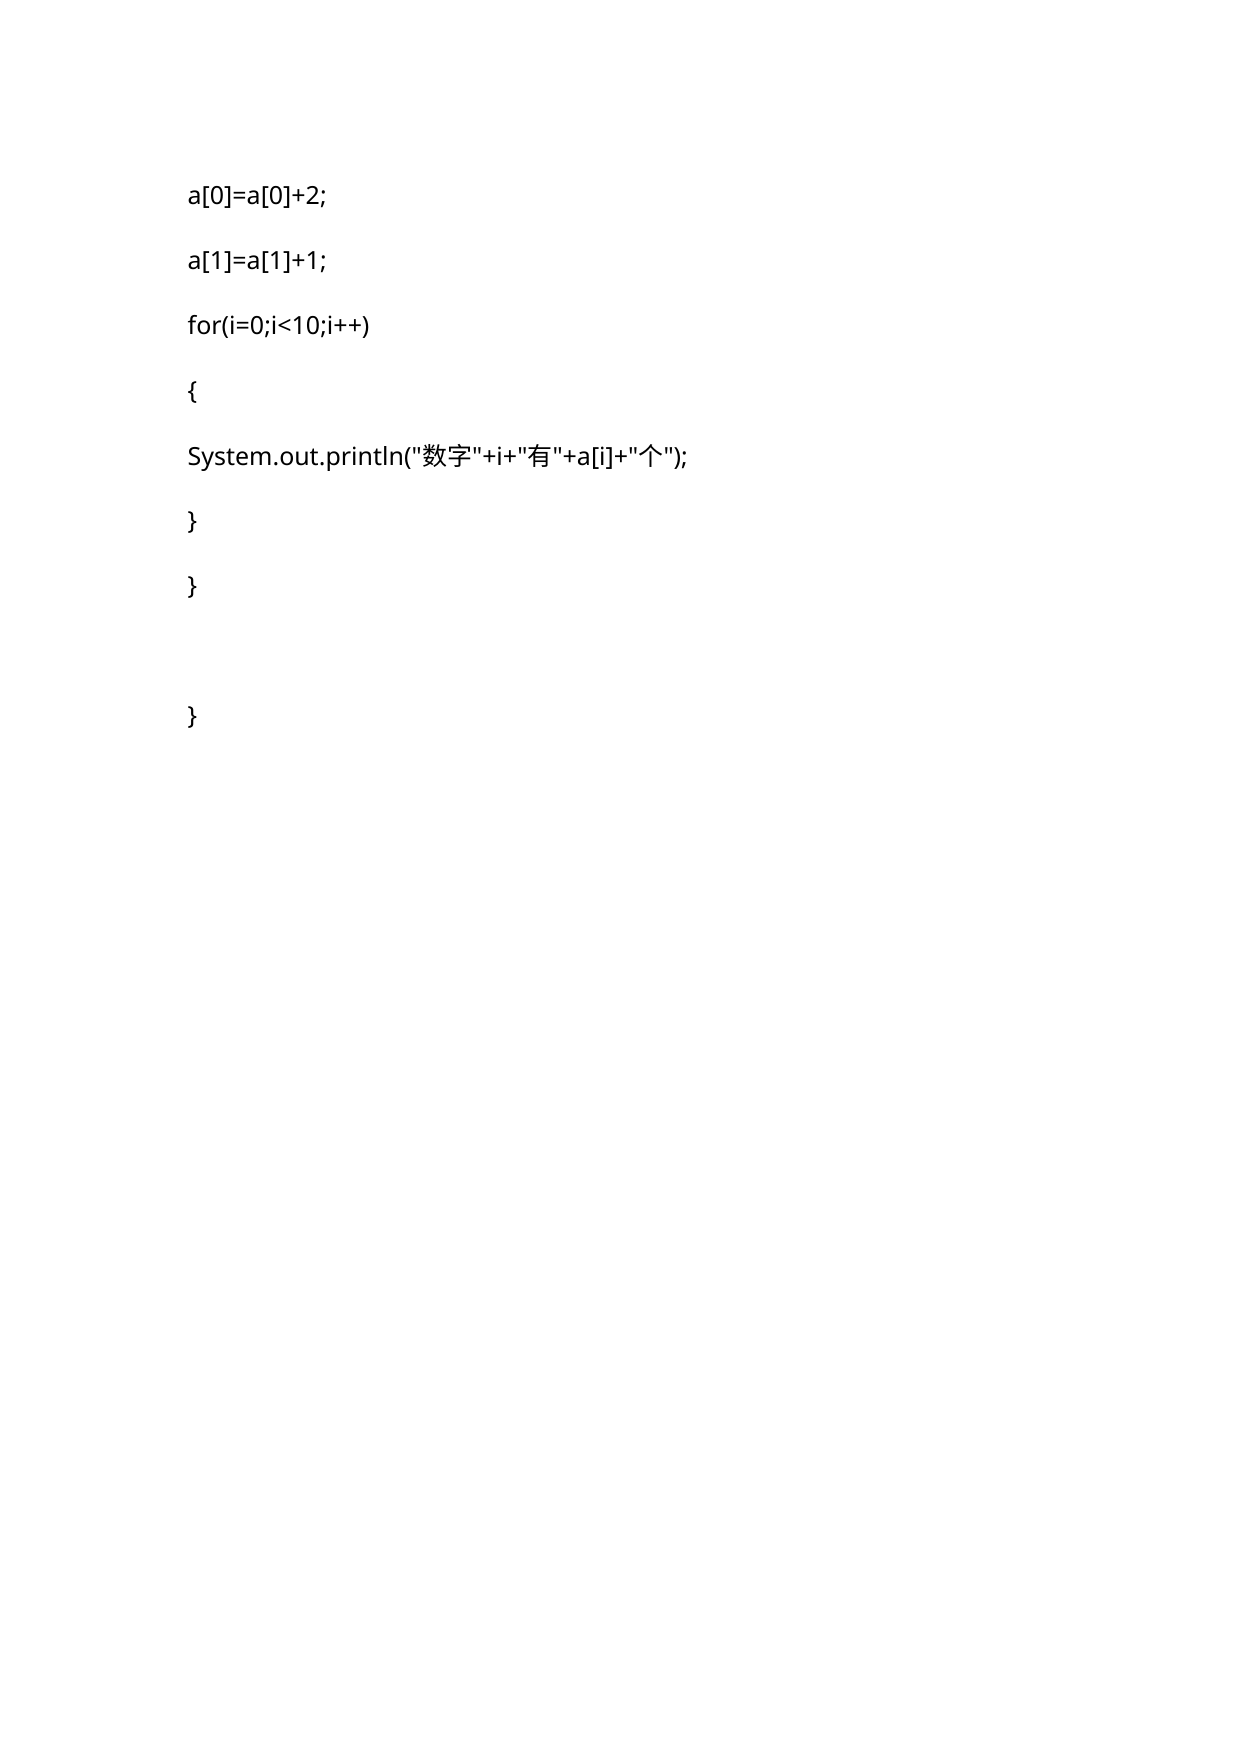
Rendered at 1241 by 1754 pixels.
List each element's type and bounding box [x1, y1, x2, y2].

text [187, 162, 1053, 747]
